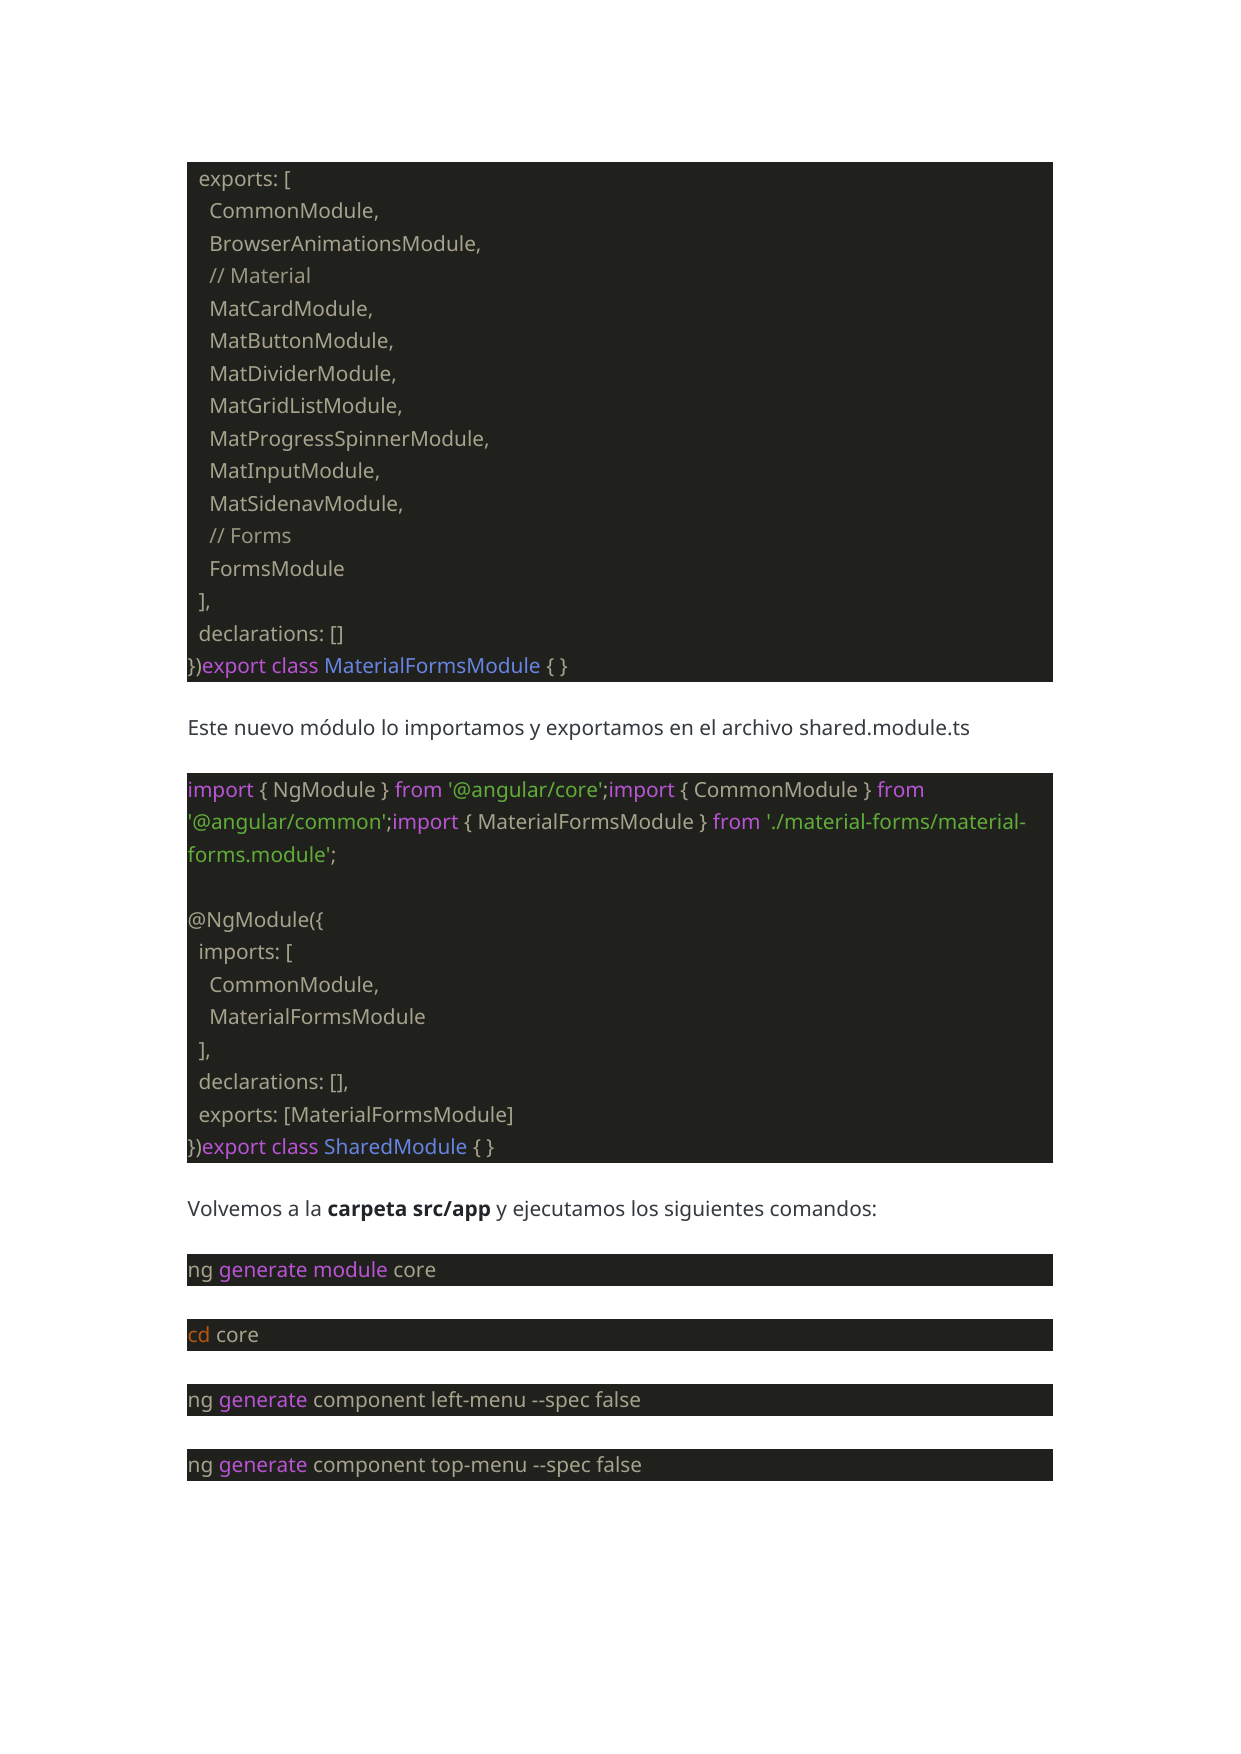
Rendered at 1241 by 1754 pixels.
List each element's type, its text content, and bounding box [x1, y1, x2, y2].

text ng generate component left-menu --spec false [187, 1384, 1053, 1416]
text MatCardModule, [187, 292, 1053, 324]
text MatProgressSpinnerModule, [187, 422, 1053, 454]
text // Forms [187, 519, 1053, 552]
text MatDividerModule, [187, 357, 1053, 389]
text })export class SharedModule { } [187, 1130, 1053, 1163]
text MatGridListModule, [187, 389, 1053, 422]
text imports: [ [187, 935, 1053, 968]
text MaterialFormsModule [187, 1000, 1053, 1033]
text ], [187, 1033, 1053, 1065]
text @NgModule({ [187, 903, 1053, 935]
text import { NgModule } from '@angular/core';import { CommonModule } from '@angular/common';import { MaterialFormsModule } from './material-forms/material-forms.module'; [187, 773, 1053, 870]
text declarations: [] [187, 617, 1053, 649]
text MatButtonModule, [187, 324, 1053, 357]
text Este nuevo módulo lo importamos y exportamos en el archivo shared.module.ts [187, 711, 1053, 744]
text // Material [187, 259, 1053, 292]
text })export class MaterialFormsModule { } [187, 649, 1053, 682]
text CommonModule, [187, 968, 1053, 1000]
text Volvemos a la carpeta src/app y ejecutamos los siguientes comandos: [187, 1192, 1053, 1224]
text ], [187, 584, 1053, 617]
text BrowserAnimationsModule, [187, 227, 1053, 259]
text ng generate module core [187, 1254, 1053, 1286]
text MatSidenavModule, [187, 487, 1053, 519]
text ng generate component top-menu --spec false [187, 1449, 1053, 1481]
text cd core [187, 1319, 1053, 1351]
text declarations: [], [187, 1065, 1053, 1098]
text exports: [ [187, 162, 1053, 194]
text CommonModule, [187, 194, 1053, 227]
text FormsModule [187, 552, 1053, 584]
text exports: [MaterialFormsModule] [187, 1098, 1053, 1130]
text MatInputModule, [187, 454, 1053, 487]
